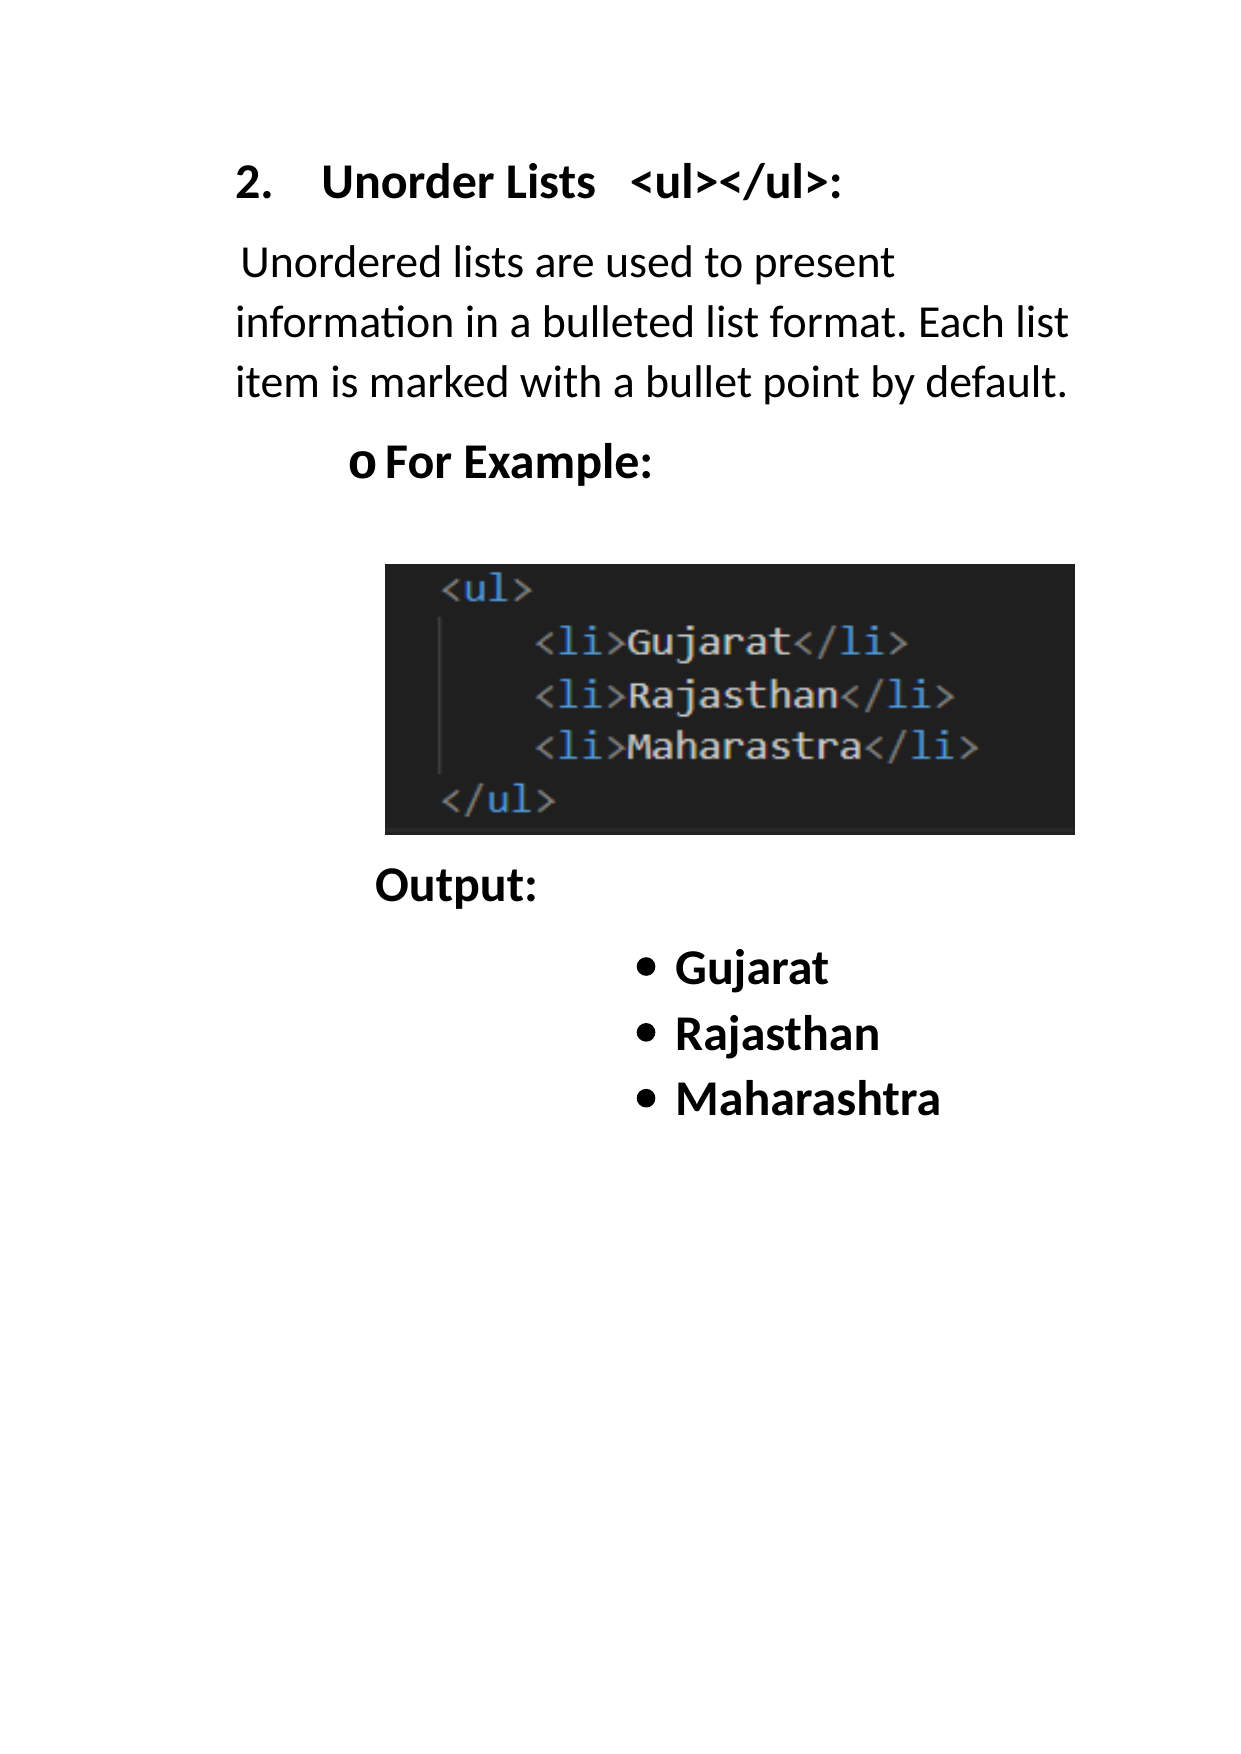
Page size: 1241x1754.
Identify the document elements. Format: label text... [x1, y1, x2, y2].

text Unordered lists are used to present information in a bulleted list format. Each list item is marked with a bullet point by default. [235, 232, 1090, 409]
text Output: [150, 853, 1090, 914]
list For Example: [347, 430, 1090, 494]
list Gujarat [637, 936, 1090, 997]
list Rajasthan [637, 1001, 1090, 1062]
list Maharashtra [637, 1067, 1090, 1128]
list Unorder Lists <ul></ul>: [235, 150, 1090, 211]
picture [385, 564, 1075, 835]
